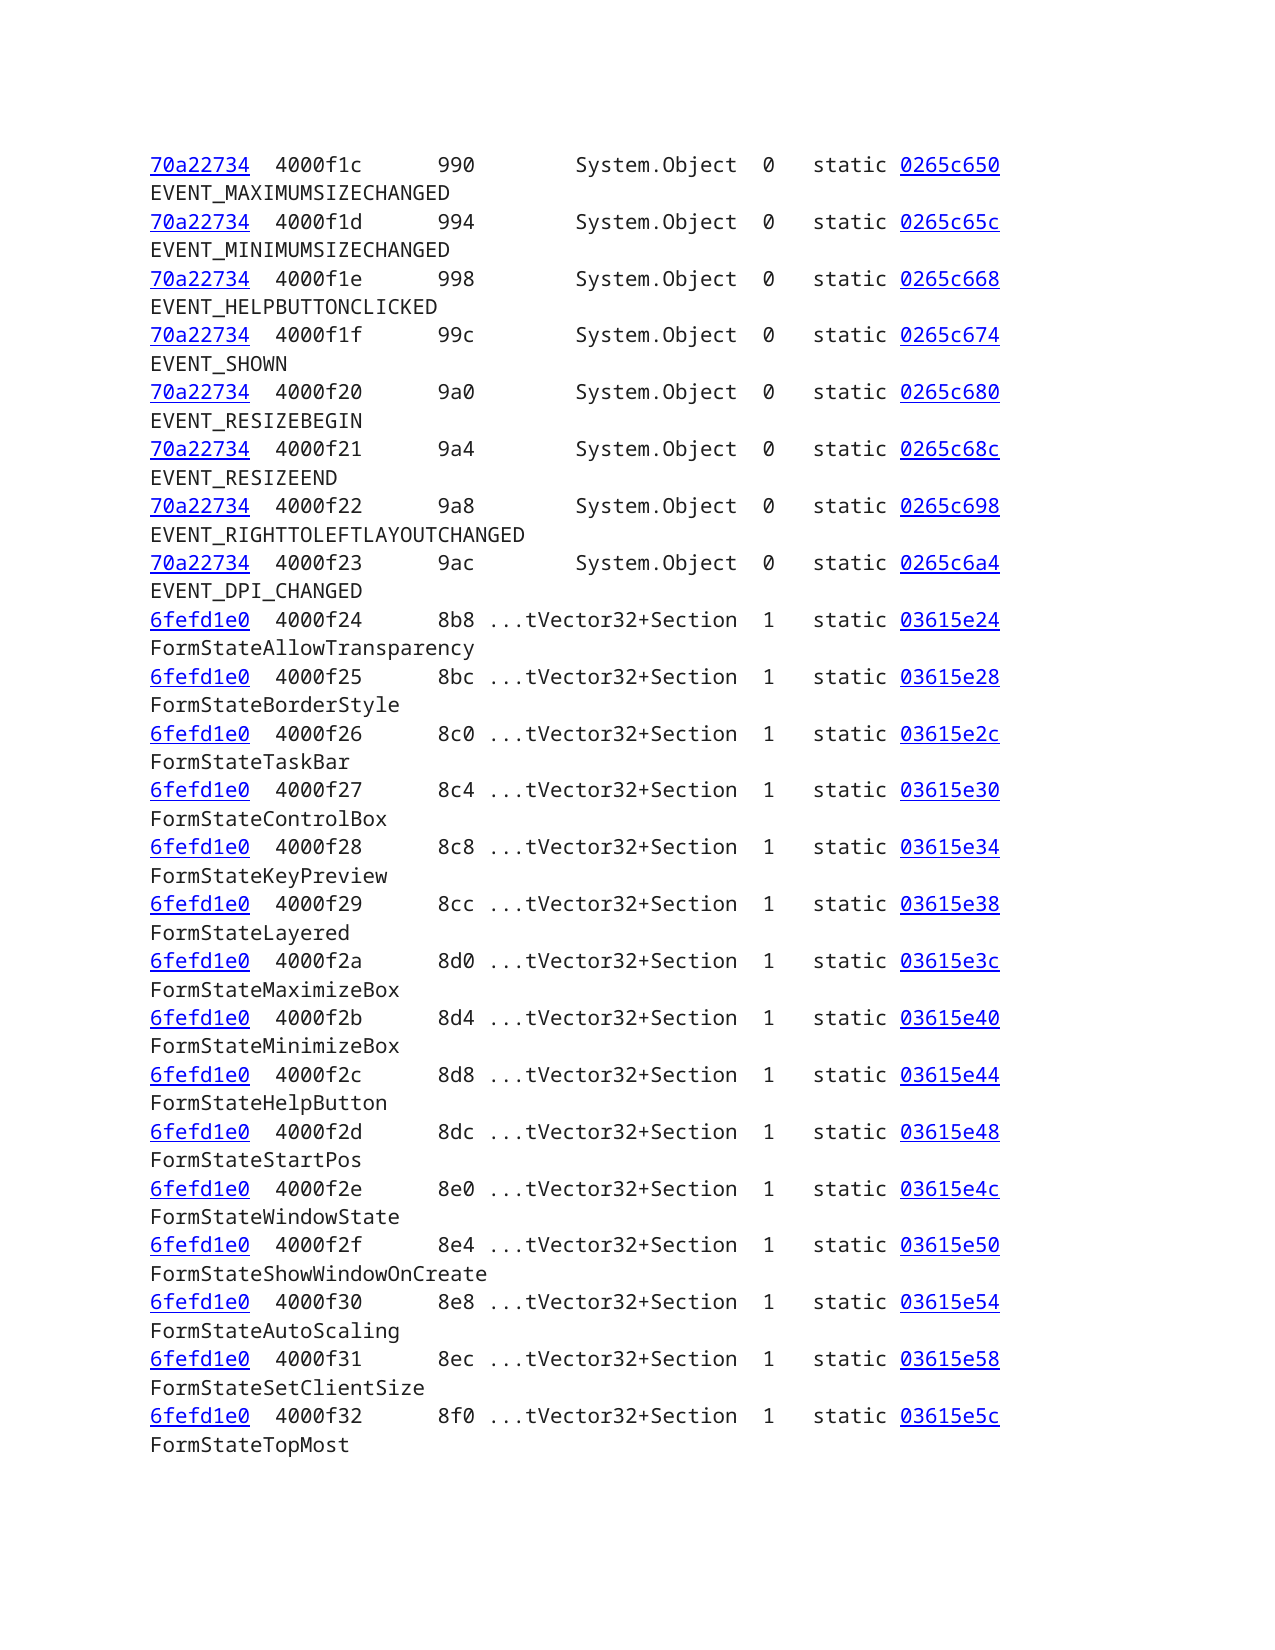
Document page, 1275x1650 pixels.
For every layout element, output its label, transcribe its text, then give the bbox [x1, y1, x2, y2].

text 70a22734 4000f23 9ac System.Object 0 static 0265c6a4 EVENT_DPI_CHANGED [362, 548, 1125, 605]
text 6fefd1e0 4000f2f 8e4 ...tVector32+Section 1 static 03615e50 FormStateShowWindowOnCreate [487, 1231, 1125, 1287]
text 6fefd1e0 4000f27 8c4 ...tVector32+Section 1 static 03615e30 FormStateControlBox [387, 776, 1125, 832]
text 70a22734 4000f21 9a4 System.Object 0 static 0265c68c EVENT_RESIZEEND [337, 434, 1125, 491]
text 6fefd1e0 4000f31 8ec ...tVector32+Section 1 static 03615e58 FormStateSetClientSize [425, 1344, 1125, 1401]
text 6fefd1e0 4000f2a 8d0 ...tVector32+Section 1 static 03615e3c FormStateMaximizeBox [400, 946, 1125, 1003]
text 70a22734 4000f22 9a8 System.Object 0 static 0265c698 EVENT_RIGHTTOLEFTLAYOUTCHANGED [525, 491, 1125, 548]
text 6fefd1e0 4000f2e 8e0 ...tVector32+Section 1 static 03615e4c FormStateWindowState [400, 1174, 1125, 1231]
text 70a22734 4000f20 9a0 System.Object 0 static 0265c680 EVENT_RESIZEBEGIN [150, 377, 1125, 434]
text 6fefd1e0 4000f25 8bc ...tVector32+Section 1 static 03615e28 FormStateBorderStyle [400, 662, 1125, 719]
text 6fefd1e0 4000f29 8cc ...tVector32+Section 1 static 03615e38 FormStateLayered [350, 889, 1125, 946]
text 6fefd1e0 4000f2d 8dc ...tVector32+Section 1 static 03615e48 FormStateStartPos [362, 1117, 1125, 1174]
text 6fefd1e0 4000f30 8e8 ...tVector32+Section 1 static 03615e54 FormStateAutoScaling [150, 1287, 1125, 1344]
text 6fefd1e0 4000f32 8f0 ...tVector32+Section 1 static 03615e5c FormStateTopMost [350, 1401, 1125, 1458]
text 6fefd1e0 4000f2c 8d8 ...tVector32+Section 1 static 03615e44 FormStateHelpButton [150, 1060, 1125, 1117]
text 6fefd1e0 4000f24 8b8 ...tVector32+Section 1 static 03615e24 FormStateAllowTransparency [150, 605, 1125, 662]
text 70a22734 4000f1d 994 System.Object 0 static 0265c65c EVENT_MINIMUMSIZECHANGED [450, 207, 1125, 264]
text 70a22734 4000f1e 998 System.Object 0 static 0265c668 EVENT_HELPBUTTONCLICKED [437, 264, 1125, 321]
text 70a22734 4000f1f 99c System.Object 0 static 0265c674 EVENT_SHOWN [287, 321, 1125, 377]
text 6fefd1e0 4000f2b 8d4 ...tVector32+Section 1 static 03615e40 FormStateMinimizeBox [400, 1003, 1125, 1060]
text 6fefd1e0 4000f26 8c0 ...tVector32+Section 1 static 03615e2c FormStateTaskBar [350, 719, 1125, 776]
text 70a22734 4000f1c 990 System.Object 0 static 0265c650 EVENT_MAXIMUMSIZECHANGED [150, 150, 1125, 207]
text 6fefd1e0 4000f28 8c8 ...tVector32+Section 1 static 03615e34 FormStateKeyPreview [150, 832, 1125, 889]
